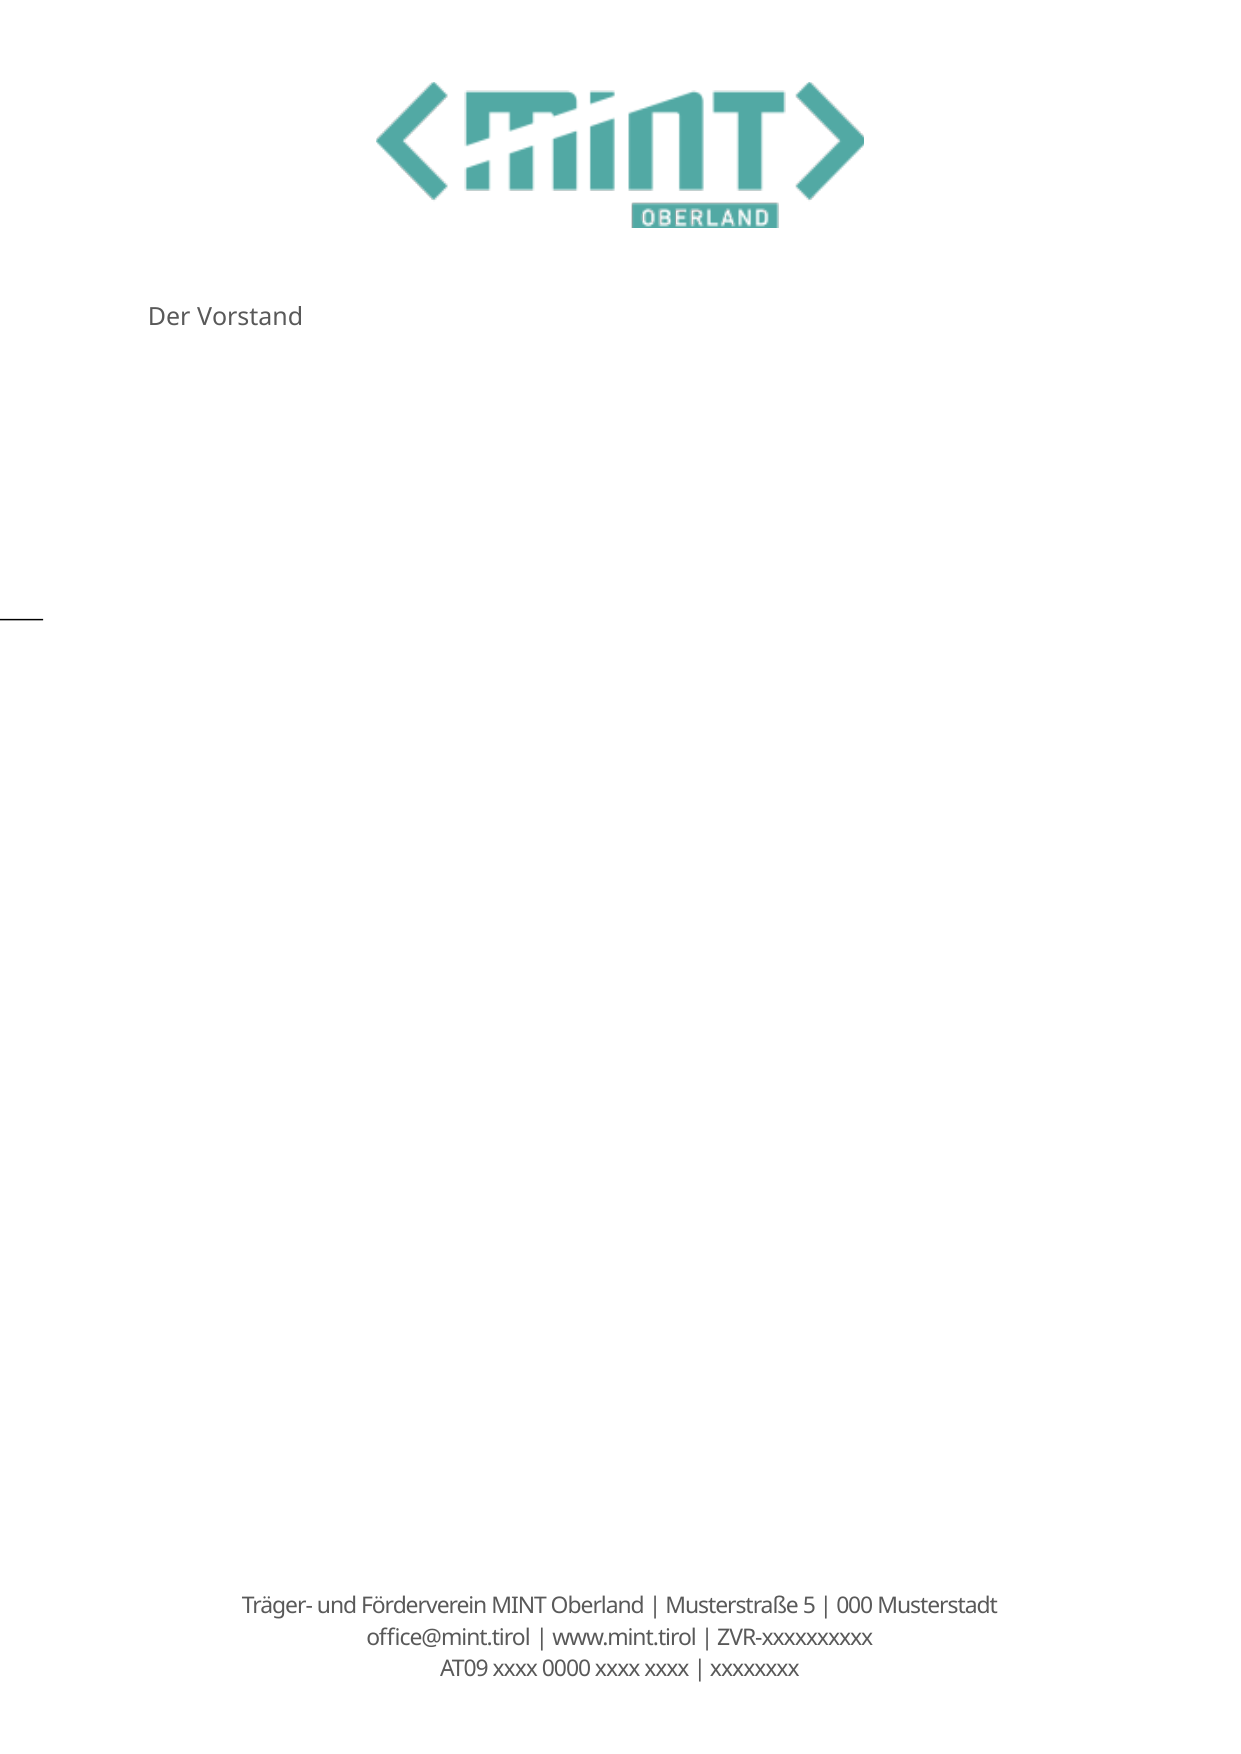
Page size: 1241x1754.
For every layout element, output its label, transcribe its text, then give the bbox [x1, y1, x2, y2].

text Der Vorstand [148, 299, 1093, 333]
